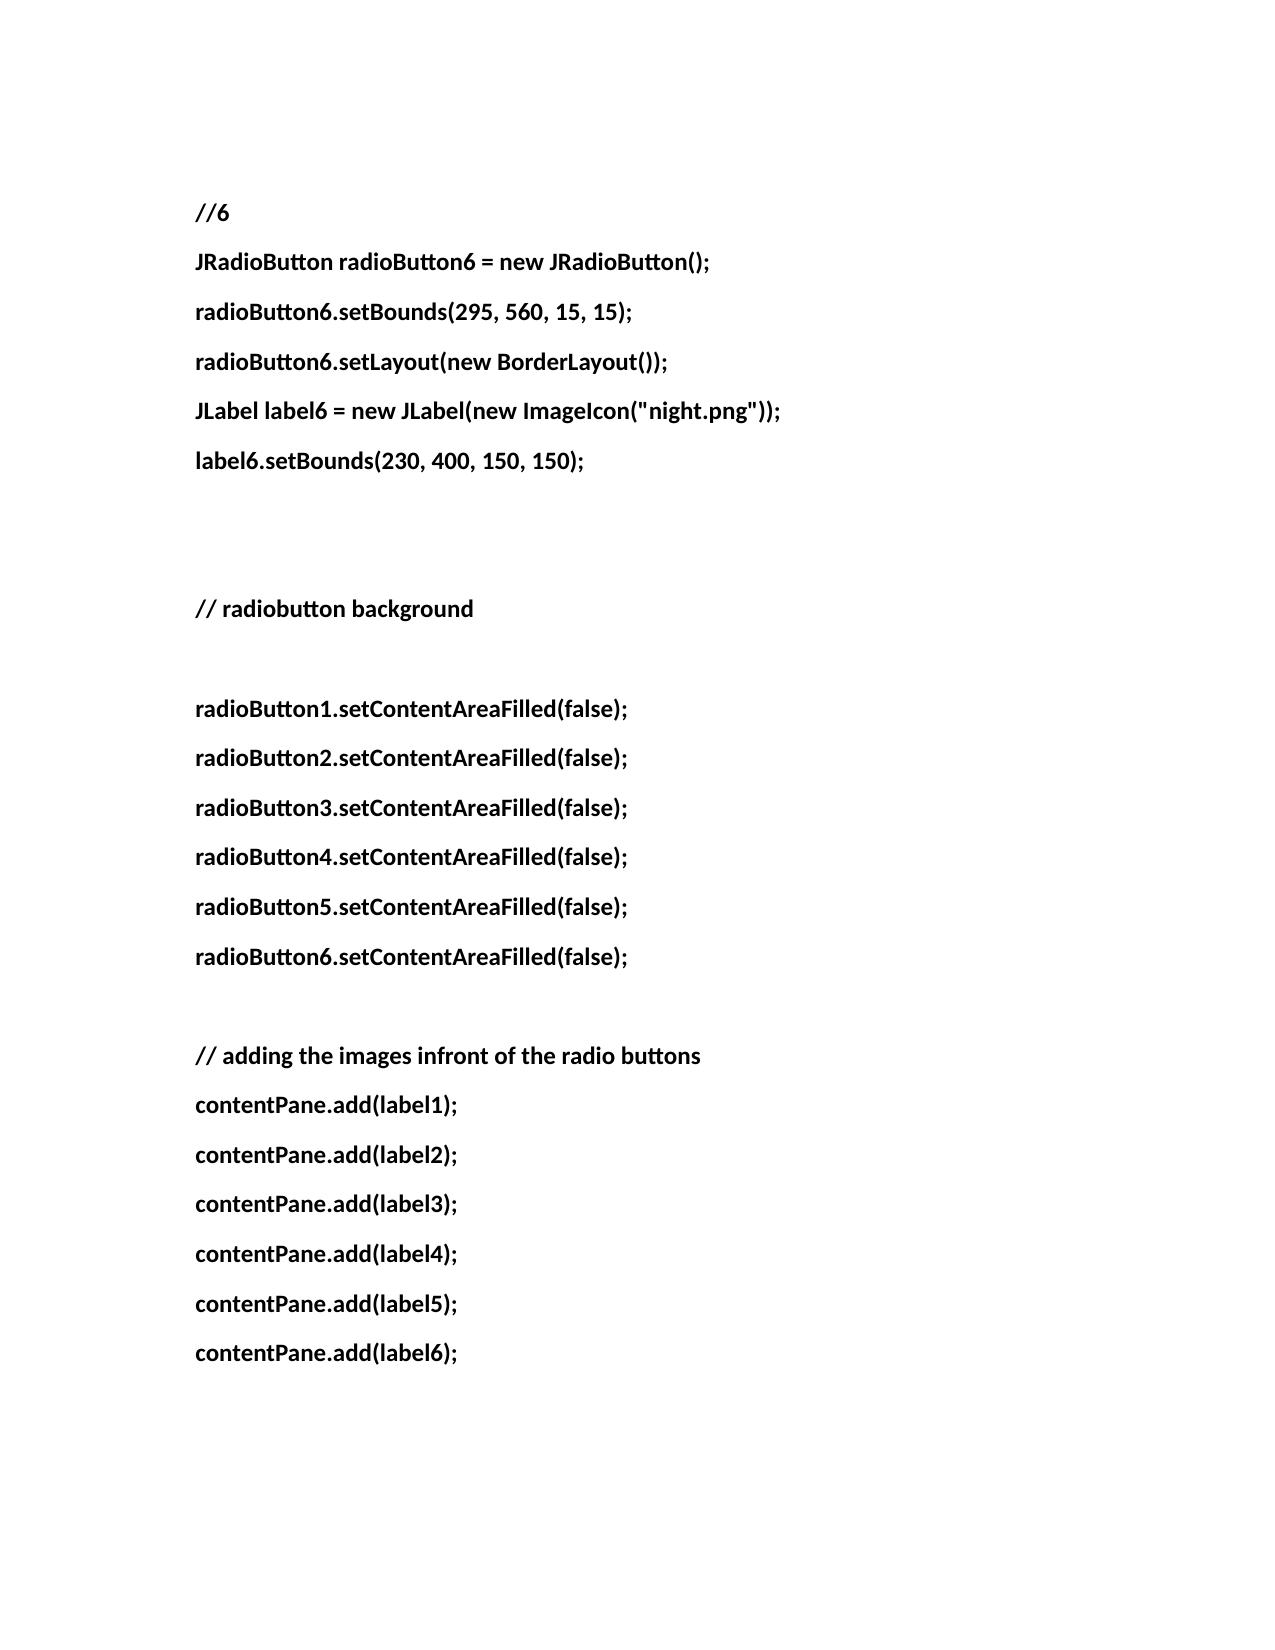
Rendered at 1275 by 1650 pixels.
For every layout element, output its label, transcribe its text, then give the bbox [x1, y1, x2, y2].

text radioButton6.setLayout(new BorderLayout()); [150, 346, 1125, 376]
text radioButton6.setBounds(295, 560, 15, 15); [150, 296, 1125, 327]
text // radiobutton background [150, 593, 1125, 624]
text contentPane.add(label2); [150, 1139, 1125, 1169]
text radioButton1.setContentAreaFilled(false); [150, 693, 1125, 723]
text radioButton6.setContentAreaFilled(false); [150, 941, 1125, 971]
text contentPane.add(label3); [150, 1188, 1125, 1219]
text // adding the images infront of the radio buttons [150, 1040, 1125, 1070]
text radioButton4.setContentAreaFilled(false); [150, 841, 1125, 872]
text JRadioButton radioButton6 = new JRadioButton(); [150, 246, 1125, 277]
text contentPane.add(label1); [150, 1089, 1125, 1120]
text radioButton2.setContentAreaFilled(false); [150, 742, 1125, 773]
text radioButton5.setContentAreaFilled(false); [150, 891, 1125, 922]
text contentPane.add(label4); [150, 1238, 1125, 1269]
text radioButton3.setContentAreaFilled(false); [150, 792, 1125, 822]
text contentPane.add(label6); [150, 1337, 1125, 1368]
text label6.setBounds(230, 400, 150, 150); [150, 445, 1125, 475]
text JLabel label6 = new JLabel(new ImageIcon("night.png")); [150, 395, 1125, 426]
text contentPane.add(label5); [150, 1288, 1125, 1318]
text //6 [150, 197, 1125, 227]
